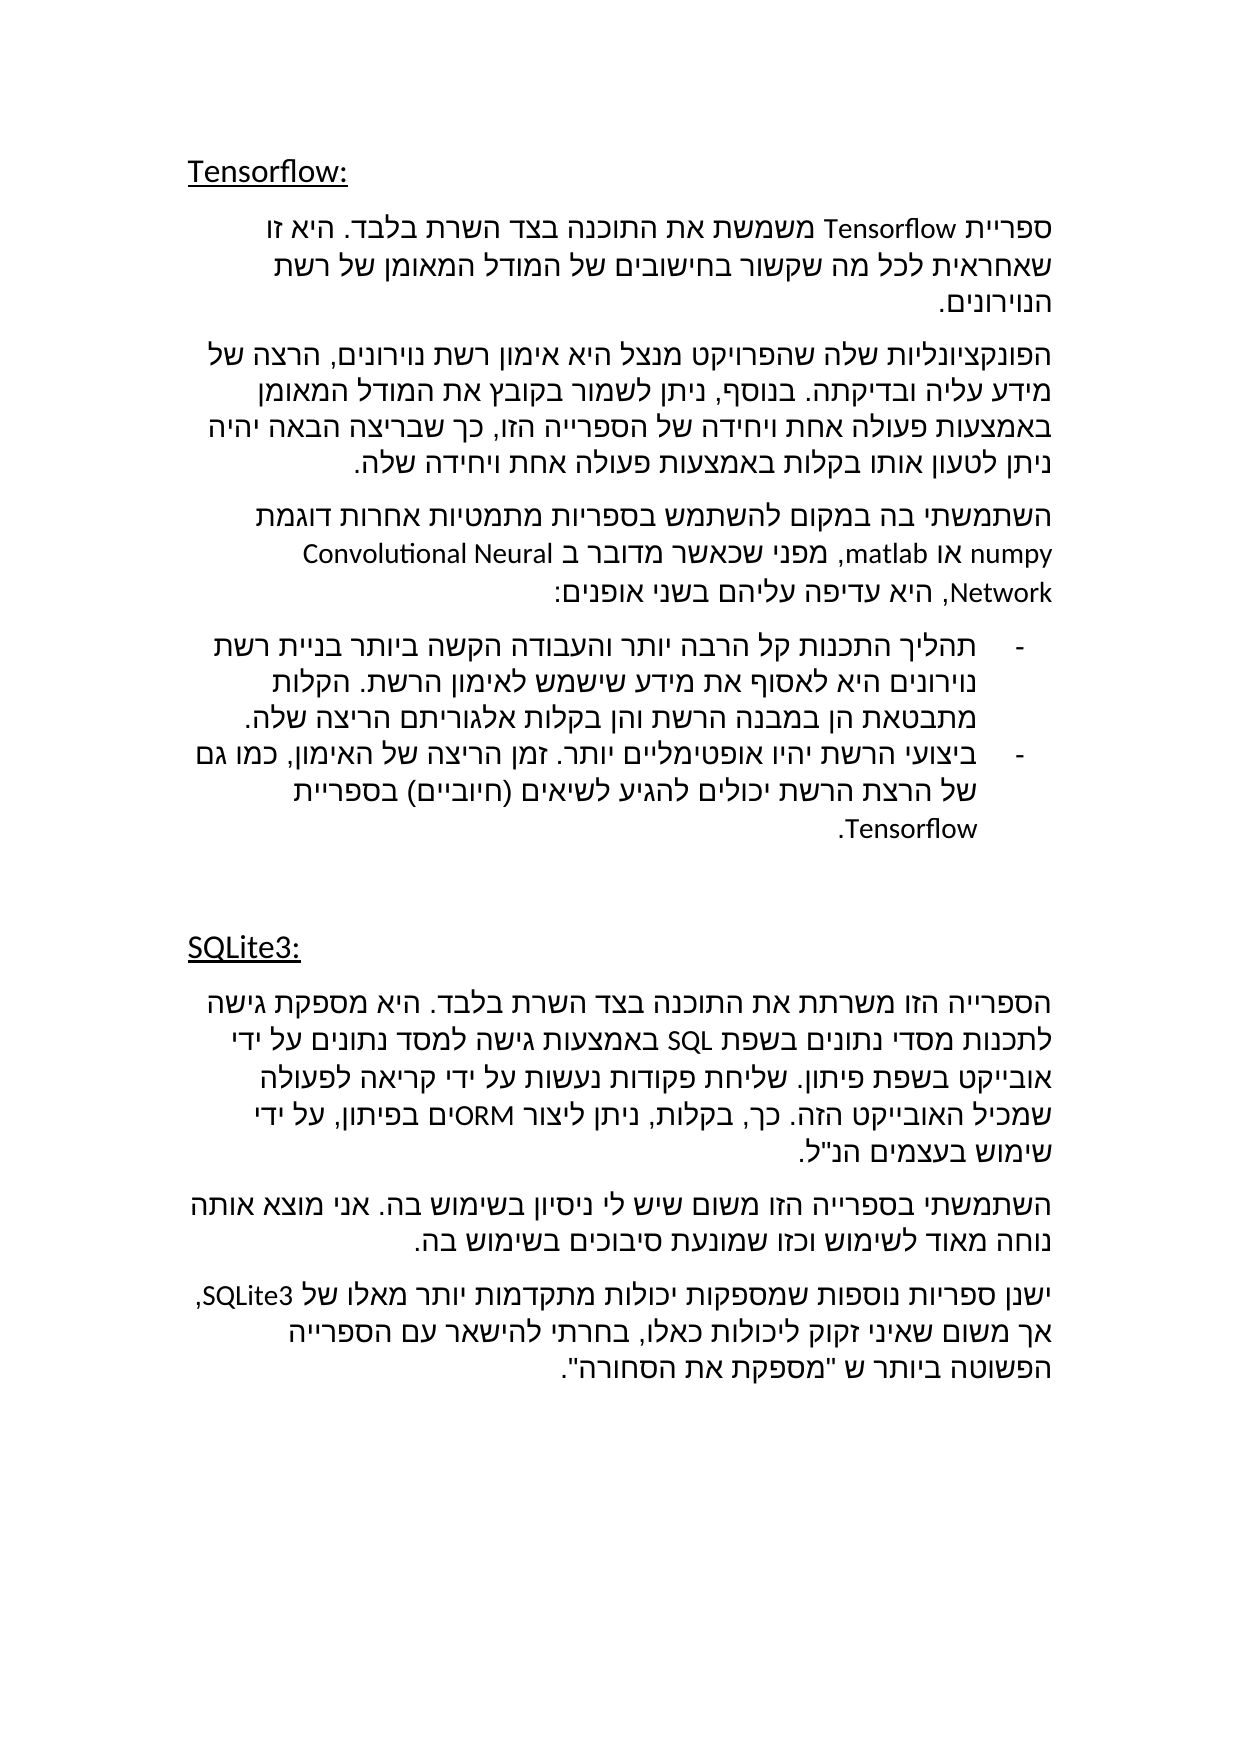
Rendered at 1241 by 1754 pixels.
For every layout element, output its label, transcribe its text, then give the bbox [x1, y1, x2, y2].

text השתמשתי בספרייה הזו משום שיש לי ניסיון בשימוש בה. אני מוצא אותה נוחה מאוד לשימוש וכזו שמונעת סיבוכים בשימוש בה. [187, 1188, 1053, 1257]
text Tensorflow: [187, 150, 1053, 191]
text ספריית Tensorflow משמשת את התוכנה בצד השרת בלבד. היא זו שאחראית לכל מה שקשור בחישובים של המודל המאומן של רשת הנוירונים. [187, 211, 1053, 318]
text ישנן ספריות נוספות שמספקות יכולות מתקדמות יותר מאלו של SQLite3, אך משום שאיני זקוק ליכולות כאלו, בחרתי להישאר עם הספרייה הפשוטה ביותר ש "מספקת את הסחורה". [187, 1277, 1053, 1385]
list תהליך התכנות קל הרבה יותר והעבודה הקשה ביותר בניית רשת נוירונים היא לאסוף את מידע שישמש לאימון הרשת. הקלות מתבטאת הן במבנה הרשת והן בקלות אלגוריתם הריצה שלה. [187, 629, 1015, 735]
text SQLite3: [187, 926, 1053, 966]
list ביצועי הרשת יהיו אופטימליים יותר. זמן הריצה של האימון, כמו גם של הרצת הרשת יכולים להגיע לשיאים (חיוביים) בספריית Tensorflow. [187, 737, 1015, 846]
text הספרייה הזו משרתת את התוכנה בצד השרת בלבד. היא מספקת גישה לתכנות מסדי נתונים בשפת SQL באמצעות גישה למסד נתונים על ידי אובייקט בשפת פיתון. שליחת פקודות נעשות על ידי קריאה לפעולה שמכיל האובייקט הזה. כך, בקלות, ניתן ליצור ORMים בפיתון, על ידי שימוש בעצמים הנ"ל. [187, 986, 1053, 1168]
text הפונקציונליות שלה שהפרויקט מנצל היא אימון רשת נוירונים, הרצה של מידע עליה ובדיקתה. בנוסף, ניתן לשמור בקובץ את המודל המאומן באמצעות פעולה אחת ויחידה של הספרייה הזו, כך שבריצה הבאה יהיה ניתן לטעון אותו בקלות באמצעות פעולה אחת ויחידה שלה. [187, 338, 1053, 480]
text השתמשתי בה במקום להשתמש בספריות מתמטיות אחרות דוגמת numpy או matlab, מפני שכאשר מדובר ב Convolutional Neural Network, היא עדיפה עליהם בשני אופנים: [187, 499, 1053, 609]
